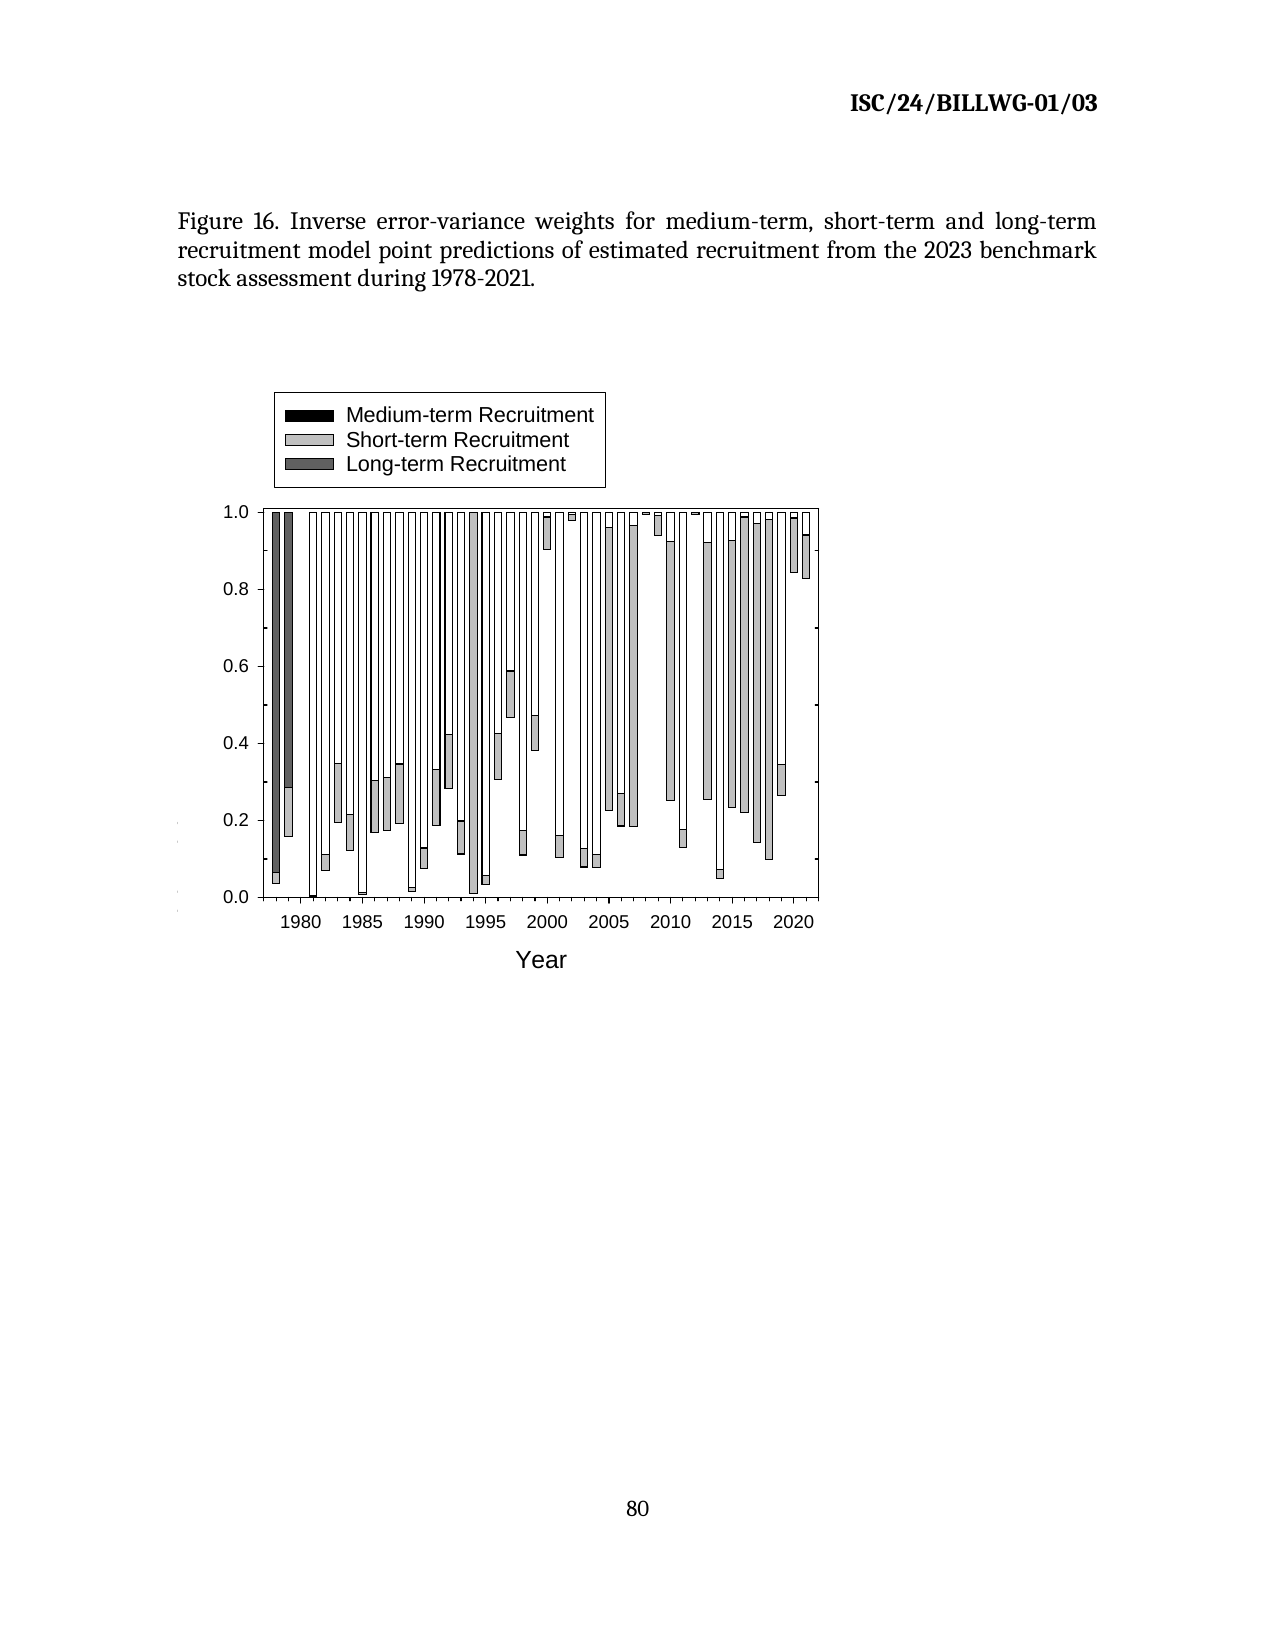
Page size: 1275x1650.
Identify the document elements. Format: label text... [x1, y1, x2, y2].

text Figure 16. Inverse error-variance weights for medium-term, short-term and long-term recruitment model point predictions of estimated recruitment from the 2023 benchmark stock assessment during 1978-2021. [177, 207, 1098, 293]
